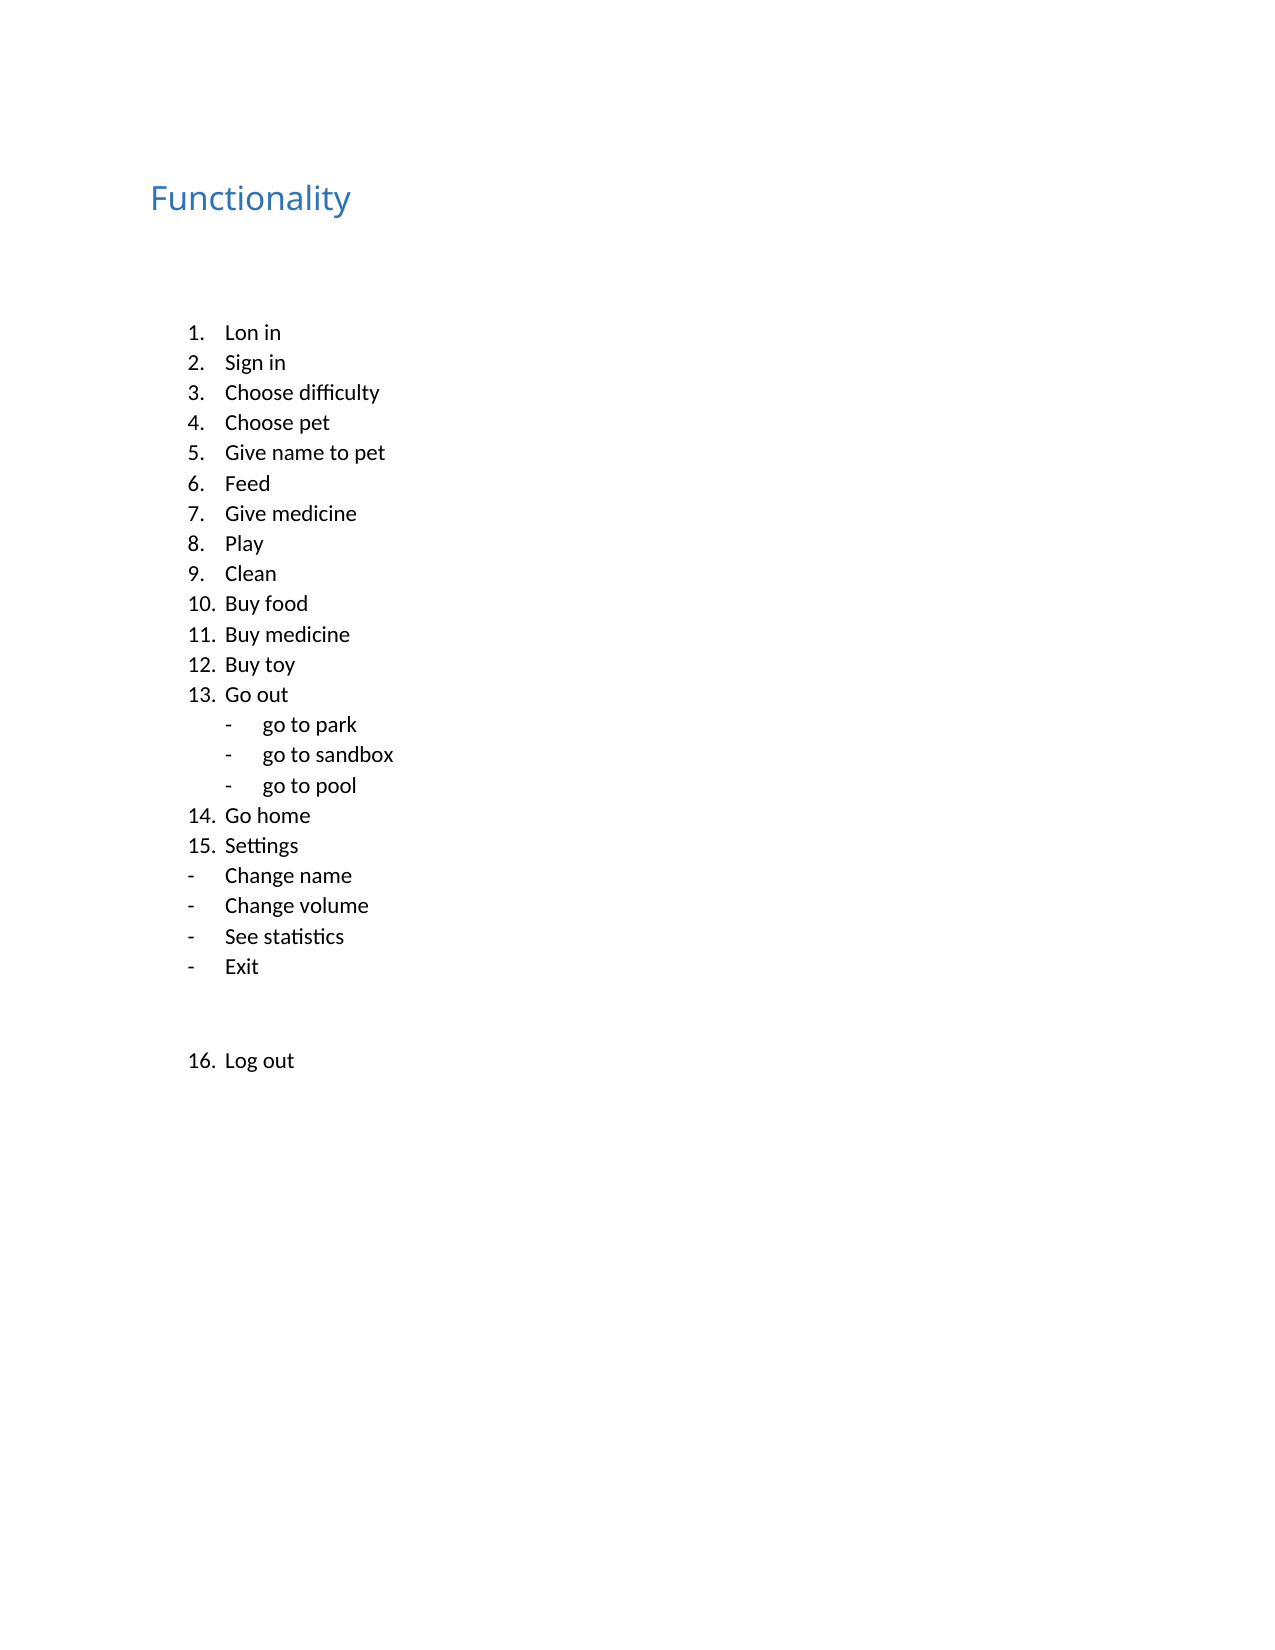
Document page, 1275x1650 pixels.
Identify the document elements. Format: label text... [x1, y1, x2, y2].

list Change volume [187, 892, 1125, 920]
list See statistics [187, 922, 1125, 950]
list Go home [187, 801, 1125, 829]
list Log out [187, 1046, 1125, 1074]
list Choose pet [187, 408, 1125, 436]
list Choose difficulty [187, 378, 1125, 406]
list Play [187, 529, 1125, 557]
list Buy food [187, 589, 1125, 618]
list Clean [187, 559, 1125, 587]
list Give name to pet [187, 438, 1125, 467]
list Buy toy [187, 650, 1125, 678]
list Go out [187, 680, 1125, 708]
list Feed [187, 469, 1125, 497]
list go to pool [225, 771, 1125, 799]
subtitle Functionality [150, 175, 1125, 220]
list Lon in [187, 318, 1125, 346]
list Exit [187, 952, 1125, 980]
list Sign in [187, 348, 1125, 376]
list Settings [187, 831, 1125, 859]
list Change name [187, 861, 1125, 889]
list go to park [225, 710, 1125, 738]
list go to sandbox [225, 741, 1125, 769]
list Give medicine [187, 499, 1125, 527]
list Buy medicine [187, 620, 1125, 648]
